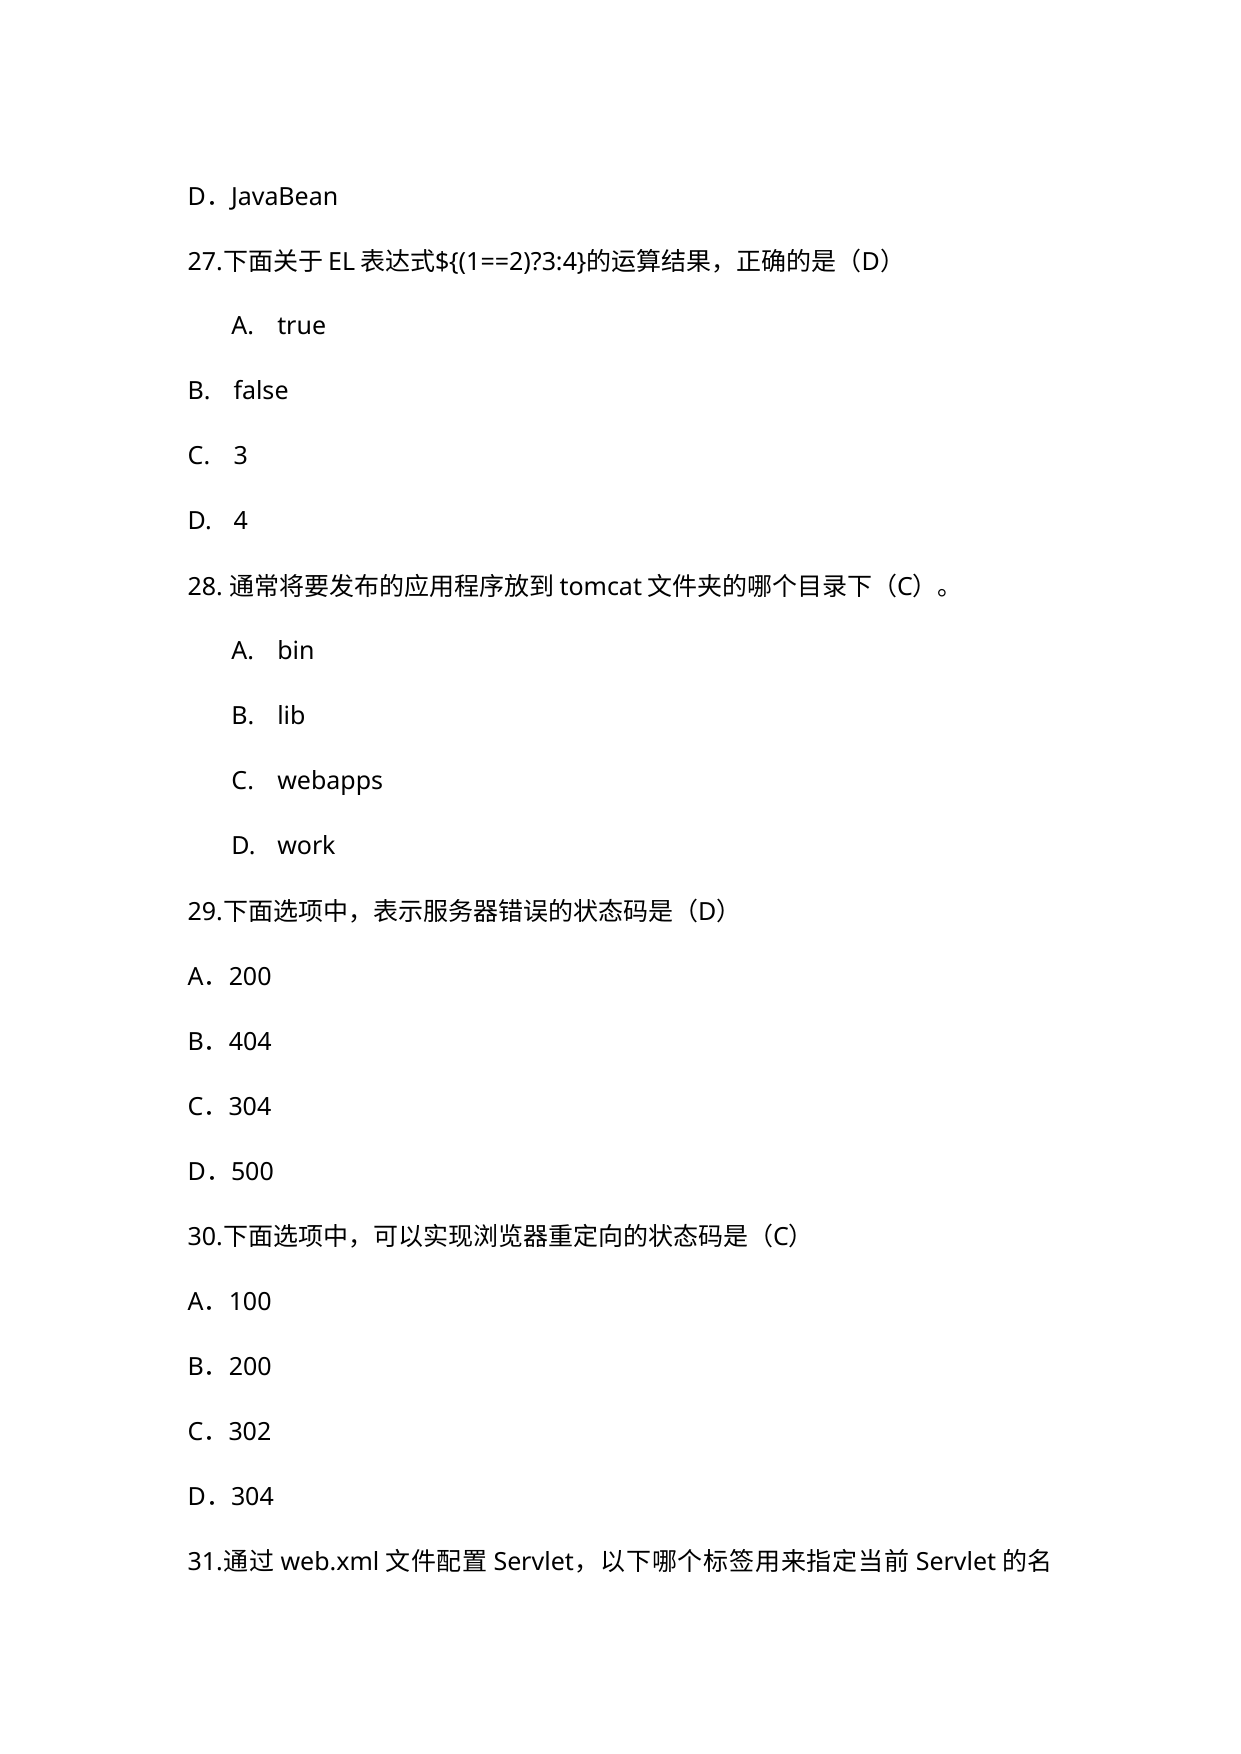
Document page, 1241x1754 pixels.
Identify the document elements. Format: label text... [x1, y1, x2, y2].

list 28. 通常将要发布的应用程序放到tomcat文件夹的哪个目录下（C）。 [187, 552, 1053, 617]
list webapps [231, 747, 1053, 812]
list 30.下面选项中，可以实现浏览器重定向的状态码是（C） [187, 1202, 1053, 1267]
list D．JavaBean [187, 162, 1053, 227]
list bin [231, 617, 1053, 682]
list A．200 [187, 942, 1053, 1007]
list D．500 [187, 1137, 1053, 1202]
list lib [231, 682, 1053, 747]
list B．200 [187, 1332, 1053, 1397]
list 27.下面关于EL表达式${(1==2)?3:4}的运算结果，正确的是（D） [187, 227, 1053, 292]
list A．100 [187, 1267, 1053, 1332]
list C．302 [187, 1397, 1053, 1462]
list true [231, 292, 1053, 357]
list C．304 [187, 1072, 1053, 1137]
list 31.通过web.xml文件配置Servlet，以下哪个标签用来指定当前Servlet的名称（C）。 [187, 1527, 1053, 1592]
list work [231, 812, 1053, 877]
list 29.下面选项中，表示服务器错误的状态码是（D） [187, 877, 1053, 942]
list false [187, 357, 1053, 422]
list B．404 [187, 1007, 1053, 1072]
list 3 [187, 422, 1053, 487]
list 4 [187, 487, 1053, 552]
list D．304 [187, 1462, 1053, 1527]
